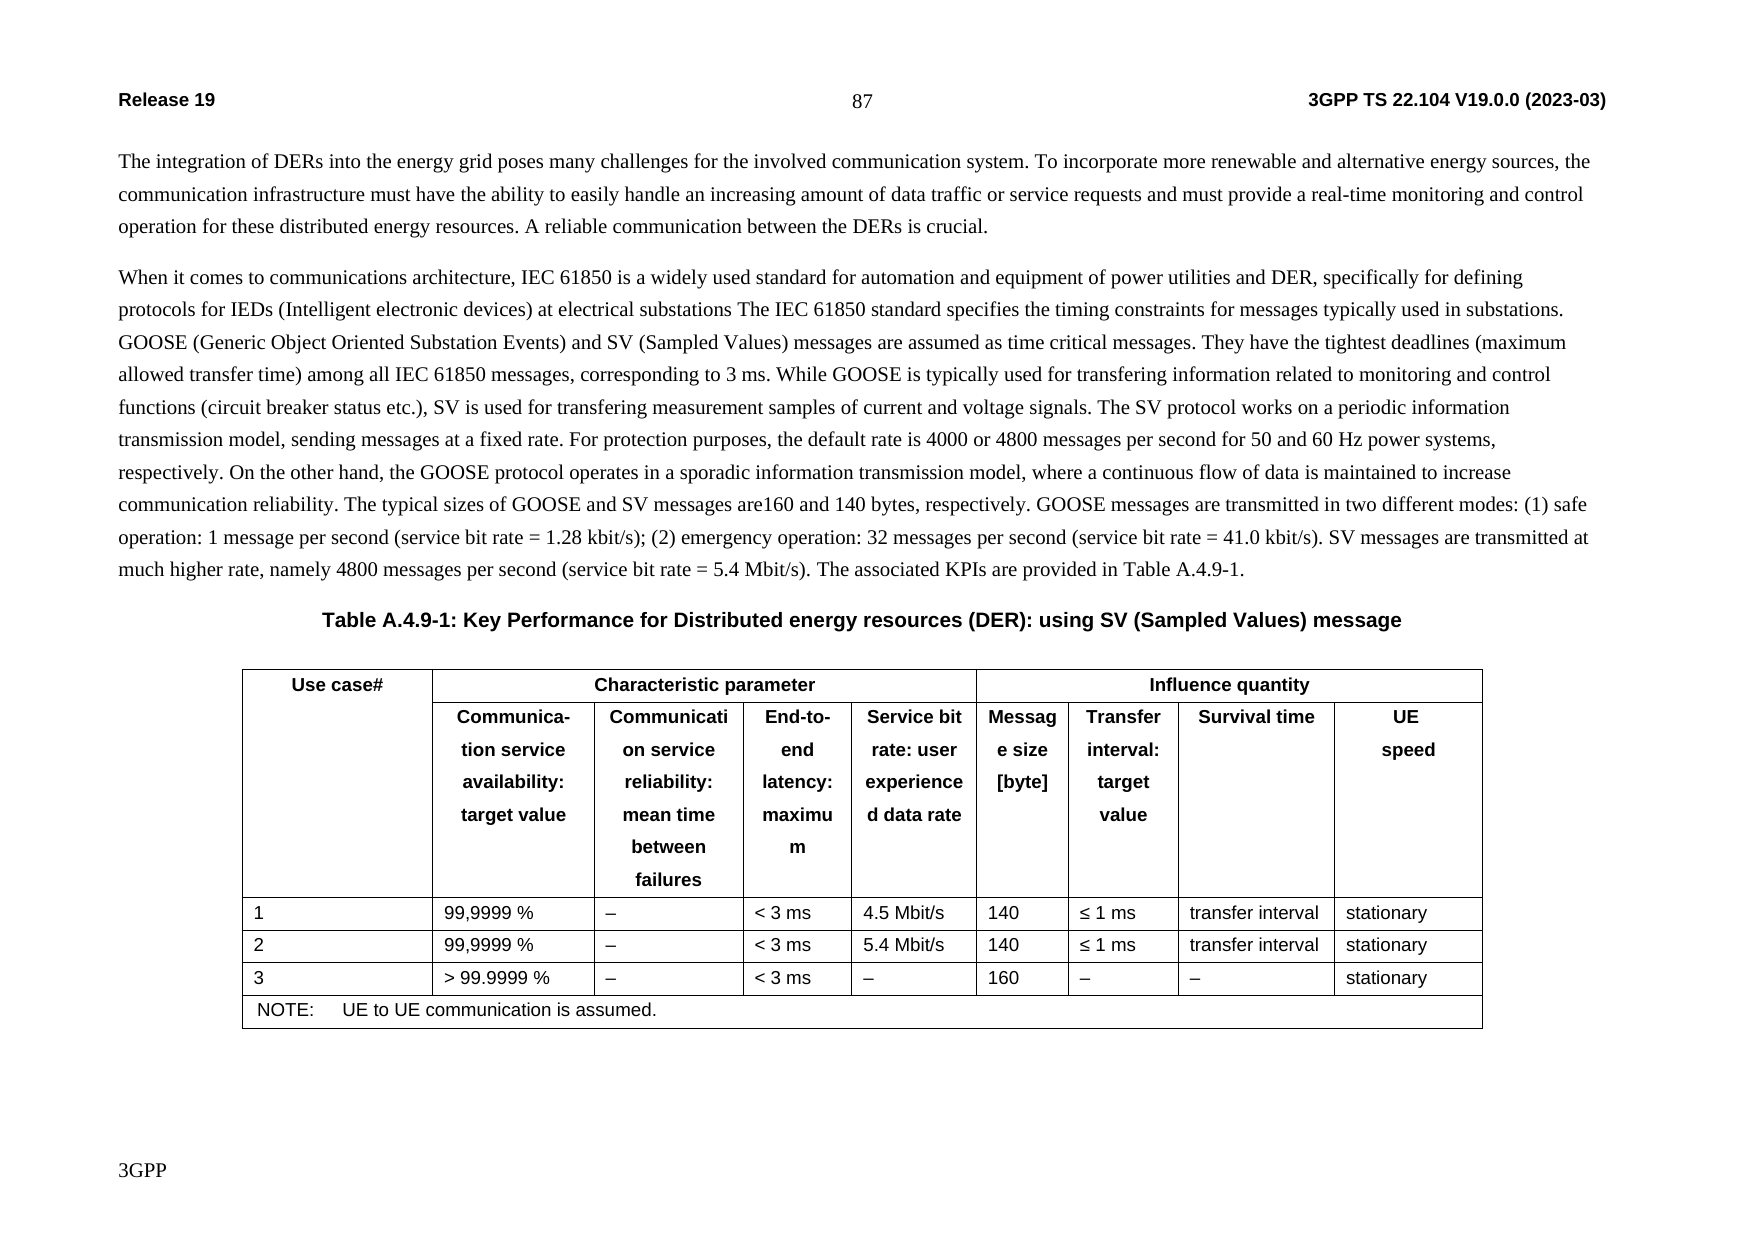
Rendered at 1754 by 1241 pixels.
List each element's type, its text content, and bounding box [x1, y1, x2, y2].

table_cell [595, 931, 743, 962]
text Table A.4.9-1: Key Performance for Distributed energy resources (DER): using SV (Sampled Values) message [118, 606, 1606, 634]
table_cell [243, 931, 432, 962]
text When it comes to communications architecture, IEC 61850 is a widely used standard for automation and equipment of power utilities and DER, specifically for defining protocols for IEDs (Intelligent electronic devices) at electrical substations The IEC 61850 standard specifies the timing constraints for messages typically used in substations. GOOSE (Generic Object Oriented Substation Events) and SV (Sampled Values) messages are assumed as time critical messages. They have the tightest deadlines (maximum allowed transfer time) among all IEC 61850 messages, corresponding to 3 ms. While GOOSE is typically used for transfering information related to monitoring and control functions (circuit breaker status etc.), SV is used for transfering measurement samples of current and voltage signals. The SV protocol works on a periodic information transmission model, sending messages at a fixed rate. For protection purposes, the default rate is 4000 or 4800 messages per second for 50 and 60 Hz power systems, respectively. On the other hand, the GOOSE protocol operates in a sporadic information transmission model, where a continuous flow of data is maintained to increase communication reliability. The typical sizes of GOOSE and SV messages are160 and 140 bytes, respectively. GOOSE messages are transmitted in two different modes: (1) safe operation: 1 message per second (service bit rate = 1.28 kbit/s); (2) emergency operation: 32 messages per second (service bit rate = 41.0 kbit/s). SV messages are transmitted at much higher rate, namely 4800 messages per second (service bit rate = 5.4 Mbit/s). The associated KPIs are provided in Table A.4.9-1. [118, 262, 1606, 583]
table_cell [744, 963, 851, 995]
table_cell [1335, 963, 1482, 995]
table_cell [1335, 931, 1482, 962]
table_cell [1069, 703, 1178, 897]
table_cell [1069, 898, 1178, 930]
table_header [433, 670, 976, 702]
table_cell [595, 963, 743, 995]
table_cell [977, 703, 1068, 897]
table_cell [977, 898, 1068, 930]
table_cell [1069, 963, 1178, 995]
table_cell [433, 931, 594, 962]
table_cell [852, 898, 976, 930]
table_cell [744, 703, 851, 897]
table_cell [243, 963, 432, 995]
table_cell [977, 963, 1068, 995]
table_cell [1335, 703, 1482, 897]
text The integration of DERs into the energy grid poses many challenges for the involved communication system. To incorporate more renewable and alternative energy sources, the communication infrastructure must have the ability to easily handle an increasing amount of data traffic or service requests and must provide a real-time monitoring and control operation for these distributed energy resources. A reliable communication between the DERs is crucial. [118, 147, 1606, 240]
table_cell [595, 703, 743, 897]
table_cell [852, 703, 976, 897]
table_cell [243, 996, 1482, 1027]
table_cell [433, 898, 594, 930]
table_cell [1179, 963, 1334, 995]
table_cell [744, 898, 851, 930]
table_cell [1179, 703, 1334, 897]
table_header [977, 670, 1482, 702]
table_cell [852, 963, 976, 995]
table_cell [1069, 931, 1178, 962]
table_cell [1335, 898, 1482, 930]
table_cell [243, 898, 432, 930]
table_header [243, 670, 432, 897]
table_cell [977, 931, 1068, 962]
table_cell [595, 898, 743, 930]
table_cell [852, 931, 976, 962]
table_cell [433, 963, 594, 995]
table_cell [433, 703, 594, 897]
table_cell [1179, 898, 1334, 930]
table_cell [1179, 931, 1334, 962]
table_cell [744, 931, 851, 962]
